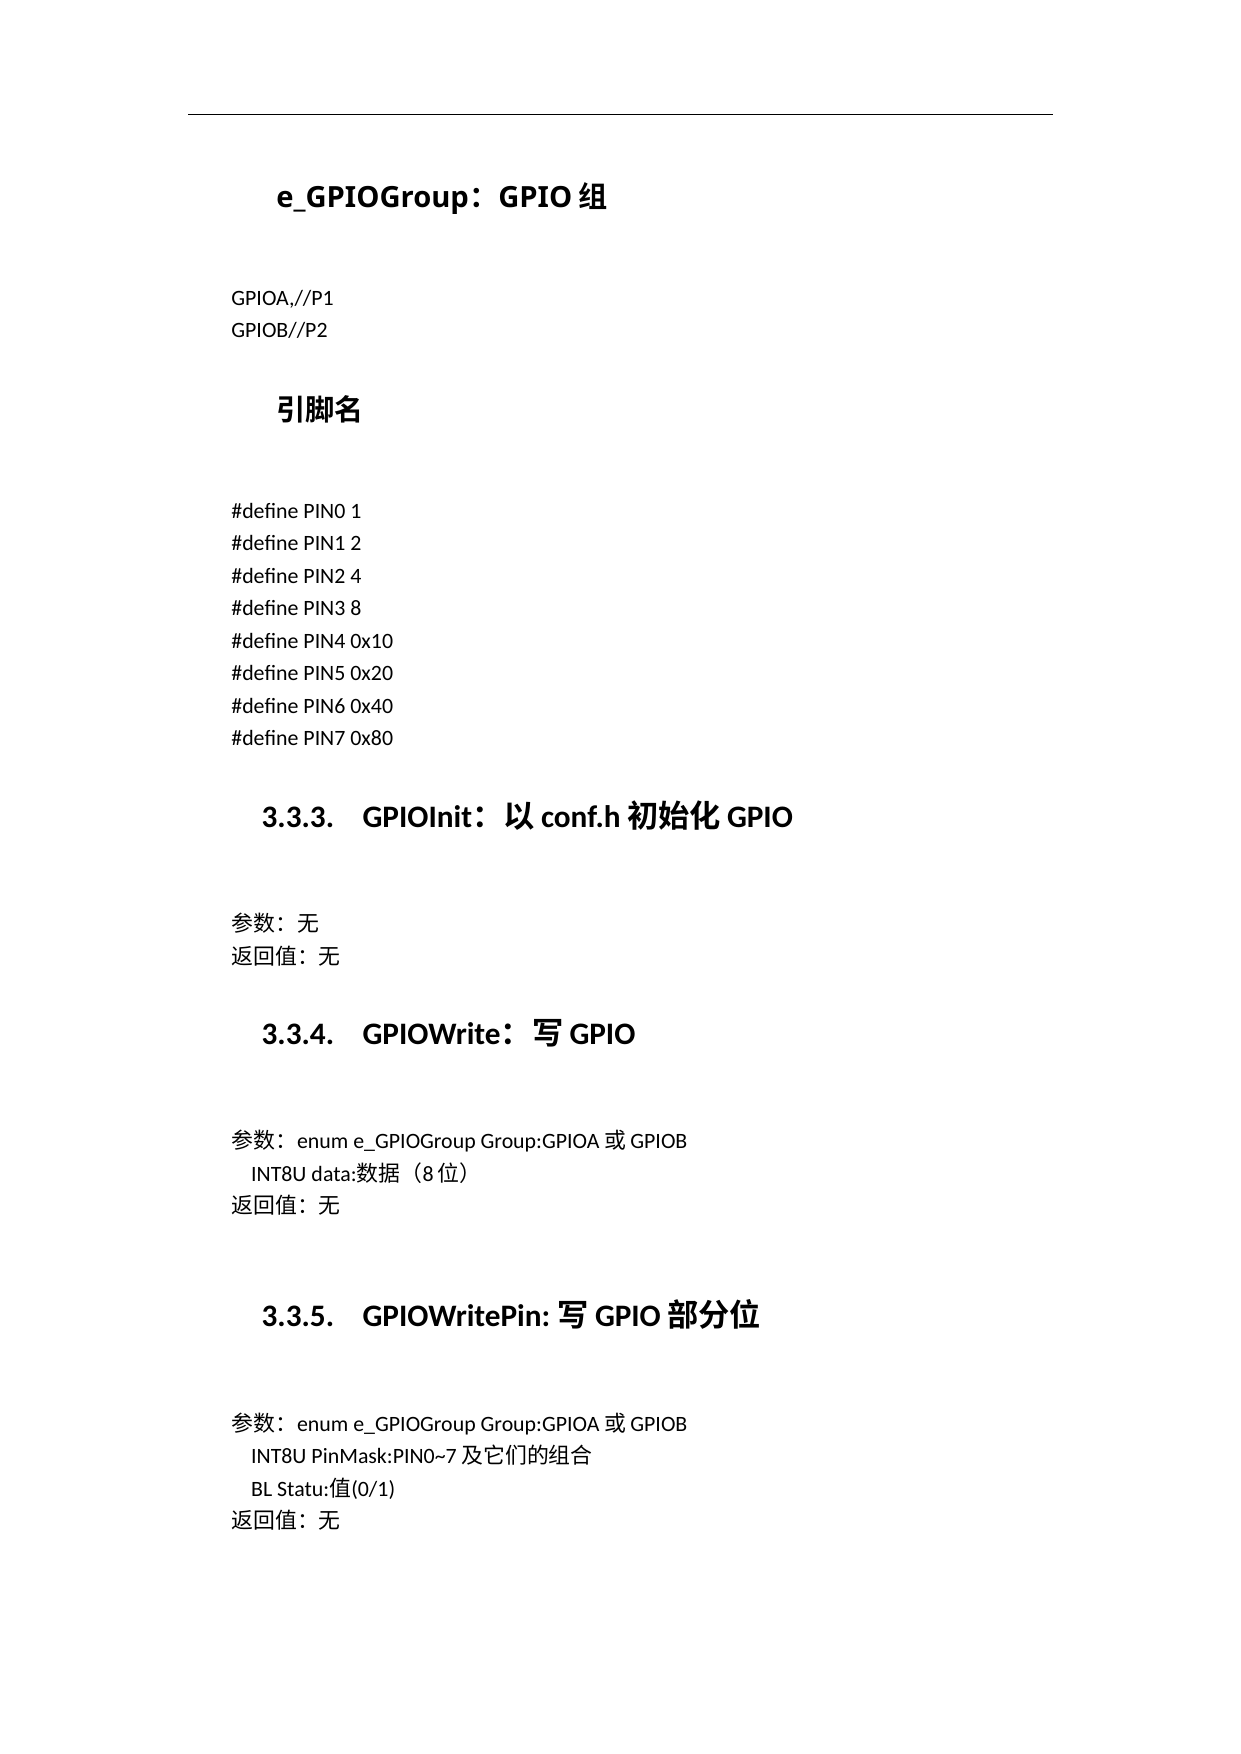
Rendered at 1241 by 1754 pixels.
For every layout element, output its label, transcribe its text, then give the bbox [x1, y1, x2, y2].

text 参数：无 [187, 906, 1053, 938]
text 返回值：无 [187, 938, 1053, 971]
text 参数：enum e_GPIOGroup Group:GPIOA或GPIOB [187, 1405, 1053, 1438]
text GPIOB//P2 [187, 313, 1053, 346]
text BL Statu:值(0/1) [187, 1470, 1053, 1503]
text #define PIN5 0x20 [187, 656, 1053, 689]
text 返回值：无 [187, 1503, 1053, 1535]
text #define PIN4 0x10 [187, 624, 1053, 656]
subtitle e_GPIOGroup：GPIO组 [276, 162, 1053, 227]
text #define PIN0 1 [187, 494, 1053, 526]
text #define PIN6 0x40 [187, 689, 1053, 721]
text #define PIN2 4 [187, 559, 1053, 591]
subtitle 引脚名 [276, 375, 1053, 440]
text INT8U PinMask:PIN0~7及它们的组合 [187, 1438, 1053, 1470]
text #define PIN3 8 [187, 591, 1053, 624]
text GPIOA,//P1 [187, 281, 1053, 313]
text INT8U data:数据（8位） [187, 1156, 1053, 1188]
text 参数：enum e_GPIOGroup Group:GPIOA或GPIOB [187, 1123, 1053, 1156]
subtitle GPIOInit：以conf.h初始化GPIO [261, 781, 1053, 846]
text #define PIN7 0x80 [187, 721, 1053, 754]
subtitle GPIOWrite：写GPIO [261, 998, 1053, 1063]
subtitle GPIOWritePin: 写GPIO部分位 [261, 1280, 1053, 1345]
text 返回值：无 [187, 1188, 1053, 1221]
text #define PIN1 2 [187, 526, 1053, 559]
